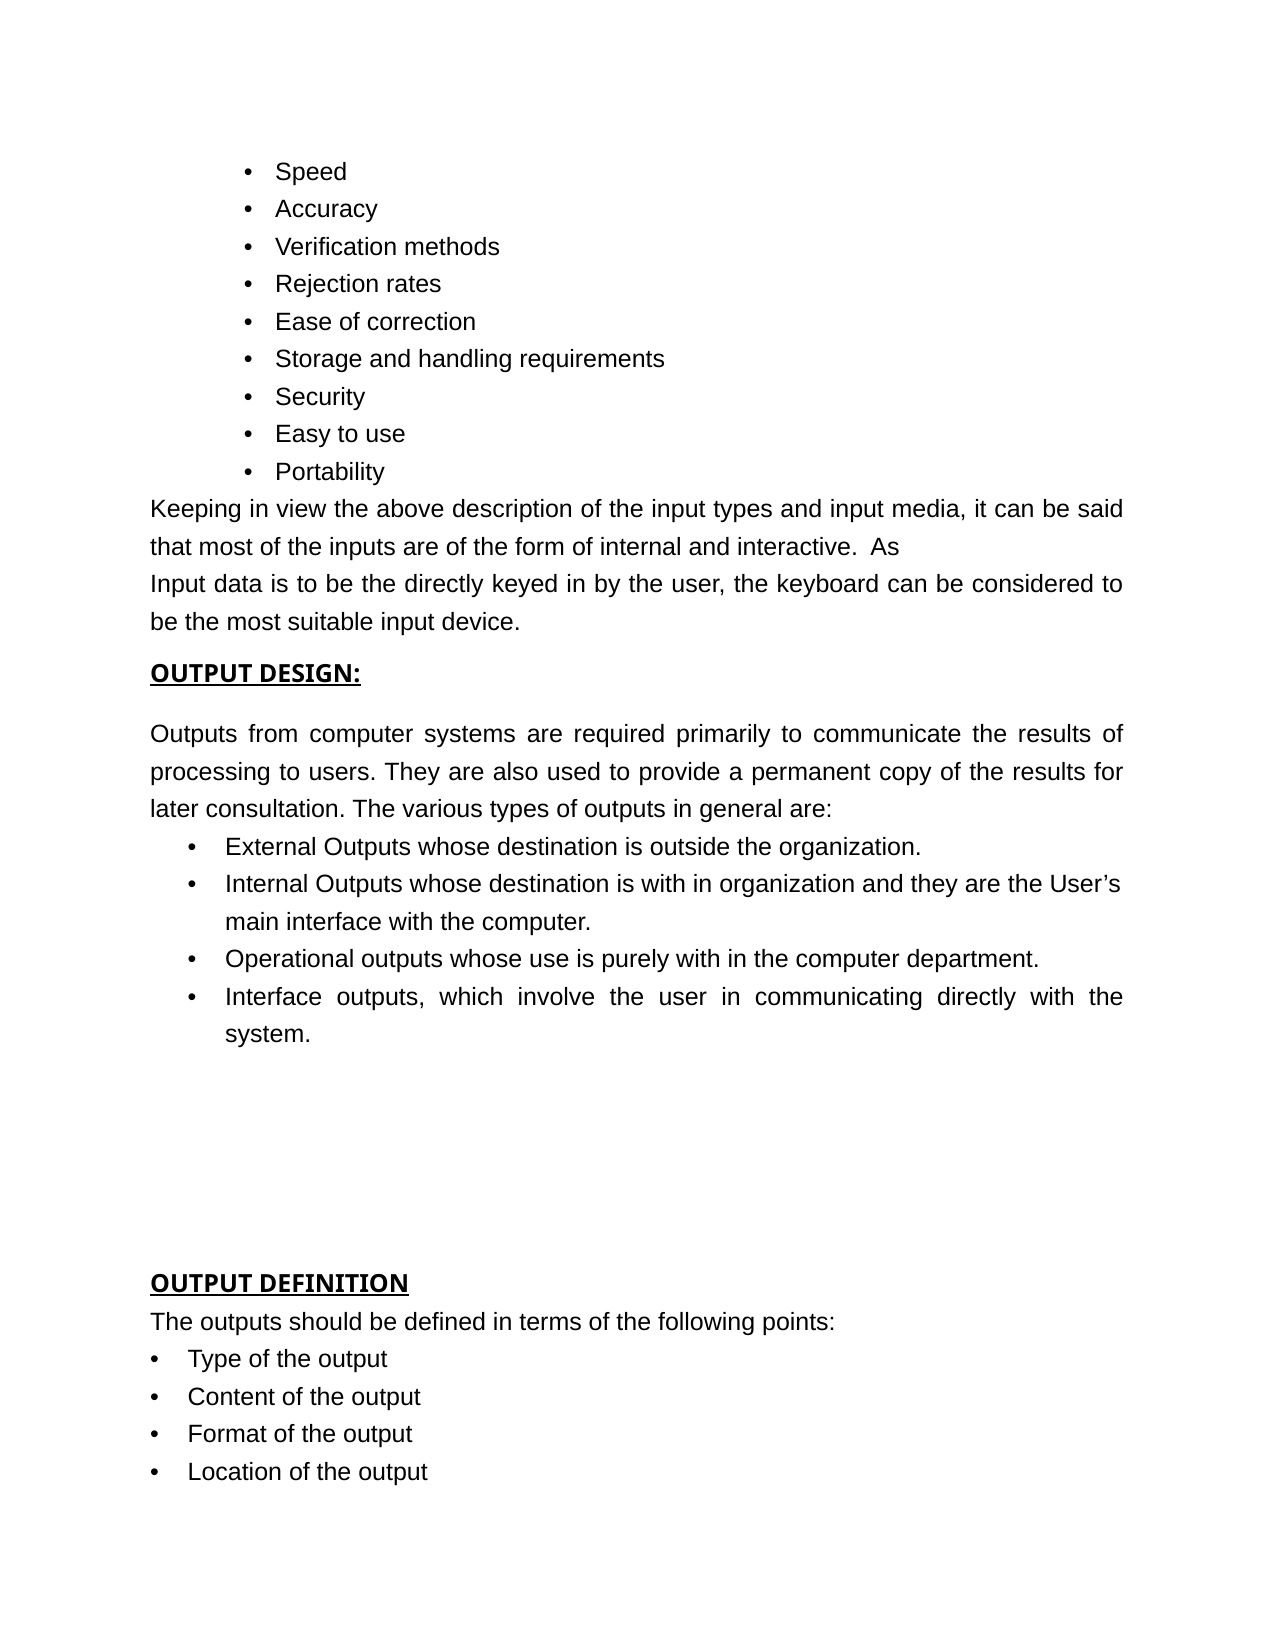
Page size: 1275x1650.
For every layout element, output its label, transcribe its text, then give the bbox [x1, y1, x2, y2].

text Keeping in view the above description of the input types and input media, it can be said that most of the inputs are of the form of internal and interactive. As [150, 487, 1125, 562]
list Accuracy [244, 187, 1125, 225]
list Easy to use [244, 412, 1125, 450]
text OUTPUT DESIGN: [150, 662, 1125, 687]
list Verification methods [244, 225, 1125, 262]
text OUTPUT DEFINITION [150, 1262, 1125, 1300]
list External Outputs whose destination is outside the organization. [187, 825, 1125, 862]
text The outputs should be defined in terms of the following points: [150, 1300, 1125, 1337]
text Outputs from computer systems are required primarily to communicate the results of processing to users. They are also used to provide a permanent copy of the results for later consultation. The various types of outputs in general are: [150, 712, 1125, 825]
list Operational outputs whose use is purely with in the computer department. [187, 937, 1125, 975]
list Security [244, 375, 1125, 412]
list Storage and handling requirements [244, 337, 1125, 375]
list Format of the output [150, 1412, 1125, 1450]
list Portability [244, 450, 1125, 487]
list Type of the output [150, 1337, 1125, 1375]
list Location of the output [150, 1450, 1125, 1487]
list Rejection rates [244, 262, 1125, 300]
list Speed [244, 150, 1125, 187]
text Input data is to be the directly keyed in by the user, the keyboard can be considered to be the most suitable input device. [150, 562, 1125, 637]
list Ease of correction [244, 300, 1125, 337]
list Internal Outputs whose destination is with in organization and they are the User’s main interface with the computer. [187, 862, 1125, 937]
list Interface outputs, which involve the user in communicating directly with the system. [187, 975, 1125, 1050]
list Content of the output [150, 1375, 1125, 1412]
